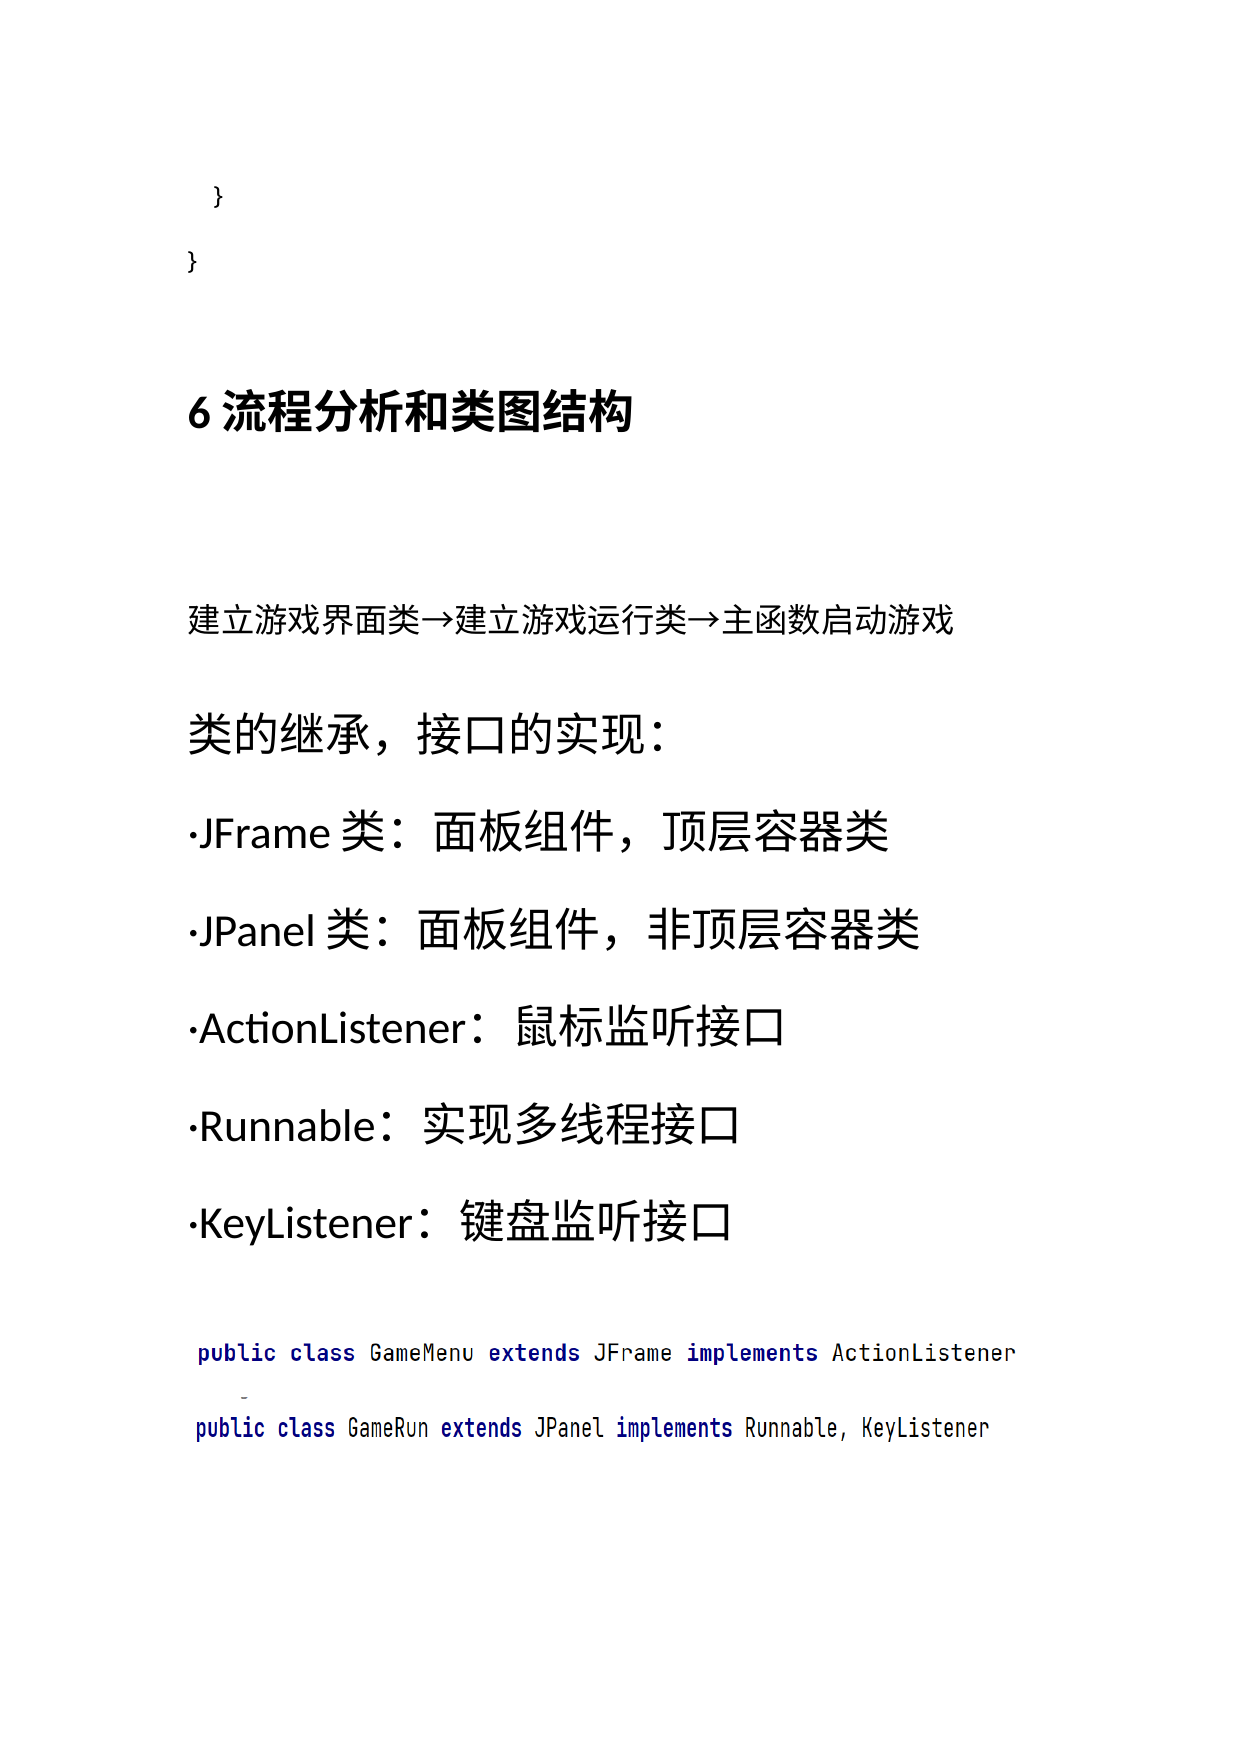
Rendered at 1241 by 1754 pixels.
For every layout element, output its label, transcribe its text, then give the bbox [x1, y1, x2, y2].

text 类的继承，接口的实现： [187, 683, 1053, 780]
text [187, 162, 1053, 292]
text ·ActionListener：鼠标监听接口 [187, 975, 1053, 1073]
text ·Runnable：实现多线程接口 [187, 1073, 1053, 1170]
text ·KeyListener：键盘监听接口 [187, 1170, 1053, 1268]
text 建立游戏界面类→建立游戏运行类→主函数启动游戏 [187, 585, 1053, 650]
text ·JFrame类：面板组件，顶层容器类 [187, 780, 1053, 878]
text ·JPanel类：面板组件，非顶层容器类 [187, 878, 1053, 975]
subtitle 6 流程分析和类图结构 [187, 360, 1053, 457]
picture [187, 1397, 999, 1451]
picture [187, 1332, 1026, 1373]
